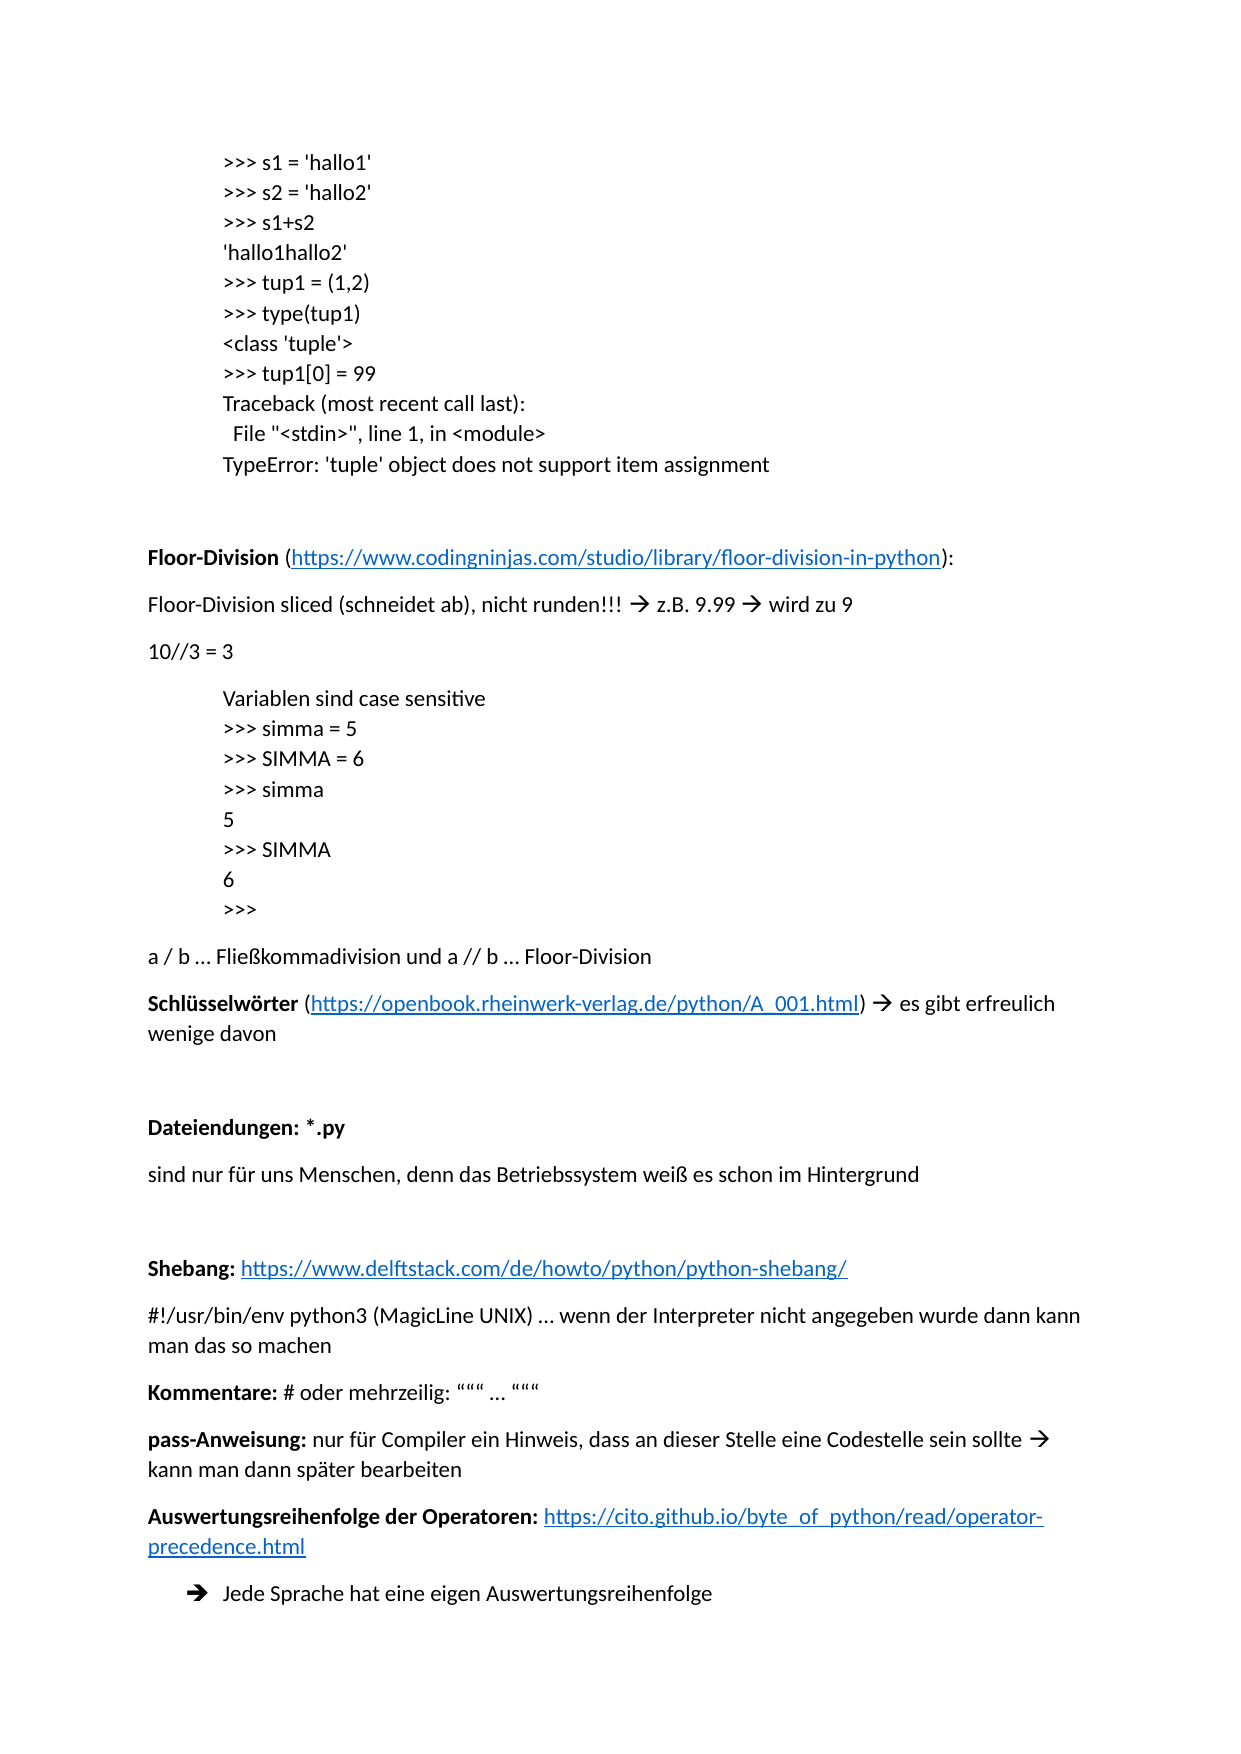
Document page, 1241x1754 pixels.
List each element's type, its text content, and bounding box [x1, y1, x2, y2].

text Auswertungsreihenfolge der Operatoren: https://cito.github.io/byte_of_python/read/operator-precedence.html [148, 1502, 1093, 1560]
list >>> SIMMA = 6 [223, 744, 1093, 772]
list >>> type(tup1) [223, 299, 1093, 327]
text Shebang: https://www.delftstack.com/de/howto/python/python-shebang/ [148, 1254, 1093, 1282]
list Traceback (most recent call last): [223, 389, 1093, 417]
list 'hallo1hallo2' [223, 238, 1093, 266]
list >>> tup1[0] = 99 [223, 359, 1093, 387]
list >>> simma [223, 775, 1093, 803]
list Jede Sprache hat eine eigen Auswertungsreihenfolge [185, 1579, 1093, 1607]
list >>> tup1 = (1,2) [223, 268, 1093, 296]
list Variablen sind case sensitive [223, 684, 1093, 712]
list >>> s1 = 'hallo1' [223, 148, 1093, 176]
text #!/usr/bin/env python3 (MagicLine UNIX) … wenn der Interpreter nicht angegeben wurde dann kann man das so machen [148, 1301, 1093, 1359]
list File "<stdin>", line 1, in <module> [223, 419, 1093, 447]
list 6 [223, 865, 1093, 893]
text pass-Anweisung: nur für Compiler ein Hinweis, dass an dieser Stelle eine Codestelle sein sollte kann man dann später bearbeiten [148, 1425, 1093, 1483]
text Schlüsselwörter (https://openbook.rheinwerk-verlag.de/python/A_001.html) es gibt erfreulich wenige davon [148, 989, 1093, 1047]
list >>> s1+s2 [223, 208, 1093, 236]
list TypeError: 'tuple' object does not support item assignment [223, 450, 1093, 478]
list >>> SIMMA [223, 835, 1093, 863]
text a / b … Fließkommadivision und a // b … Floor-Division [148, 942, 1093, 970]
text Floor-Division sliced (schneidet ab), nicht runden!!! z.B. 9.99 wird zu 9 [148, 590, 1093, 618]
list >>> [223, 896, 1093, 923]
text Floor-Division (https://www.codingninjas.com/studio/library/floor-division-in-python): [148, 543, 1093, 571]
list >>> s2 = 'hallo2' [223, 178, 1093, 206]
list 5 [223, 805, 1093, 833]
list >>> simma = 5 [223, 714, 1093, 742]
text 10//3 = 3 [148, 637, 1093, 665]
text sind nur für uns Menschen, denn das Betriebssystem weiß es schon im Hintergrund [148, 1160, 1093, 1188]
text Kommentare: # oder mehrzeilig: “““ … “““ [148, 1378, 1093, 1406]
list <class 'tuple'> [223, 329, 1093, 357]
text Dateiendungen: *.py [148, 1113, 1093, 1141]
